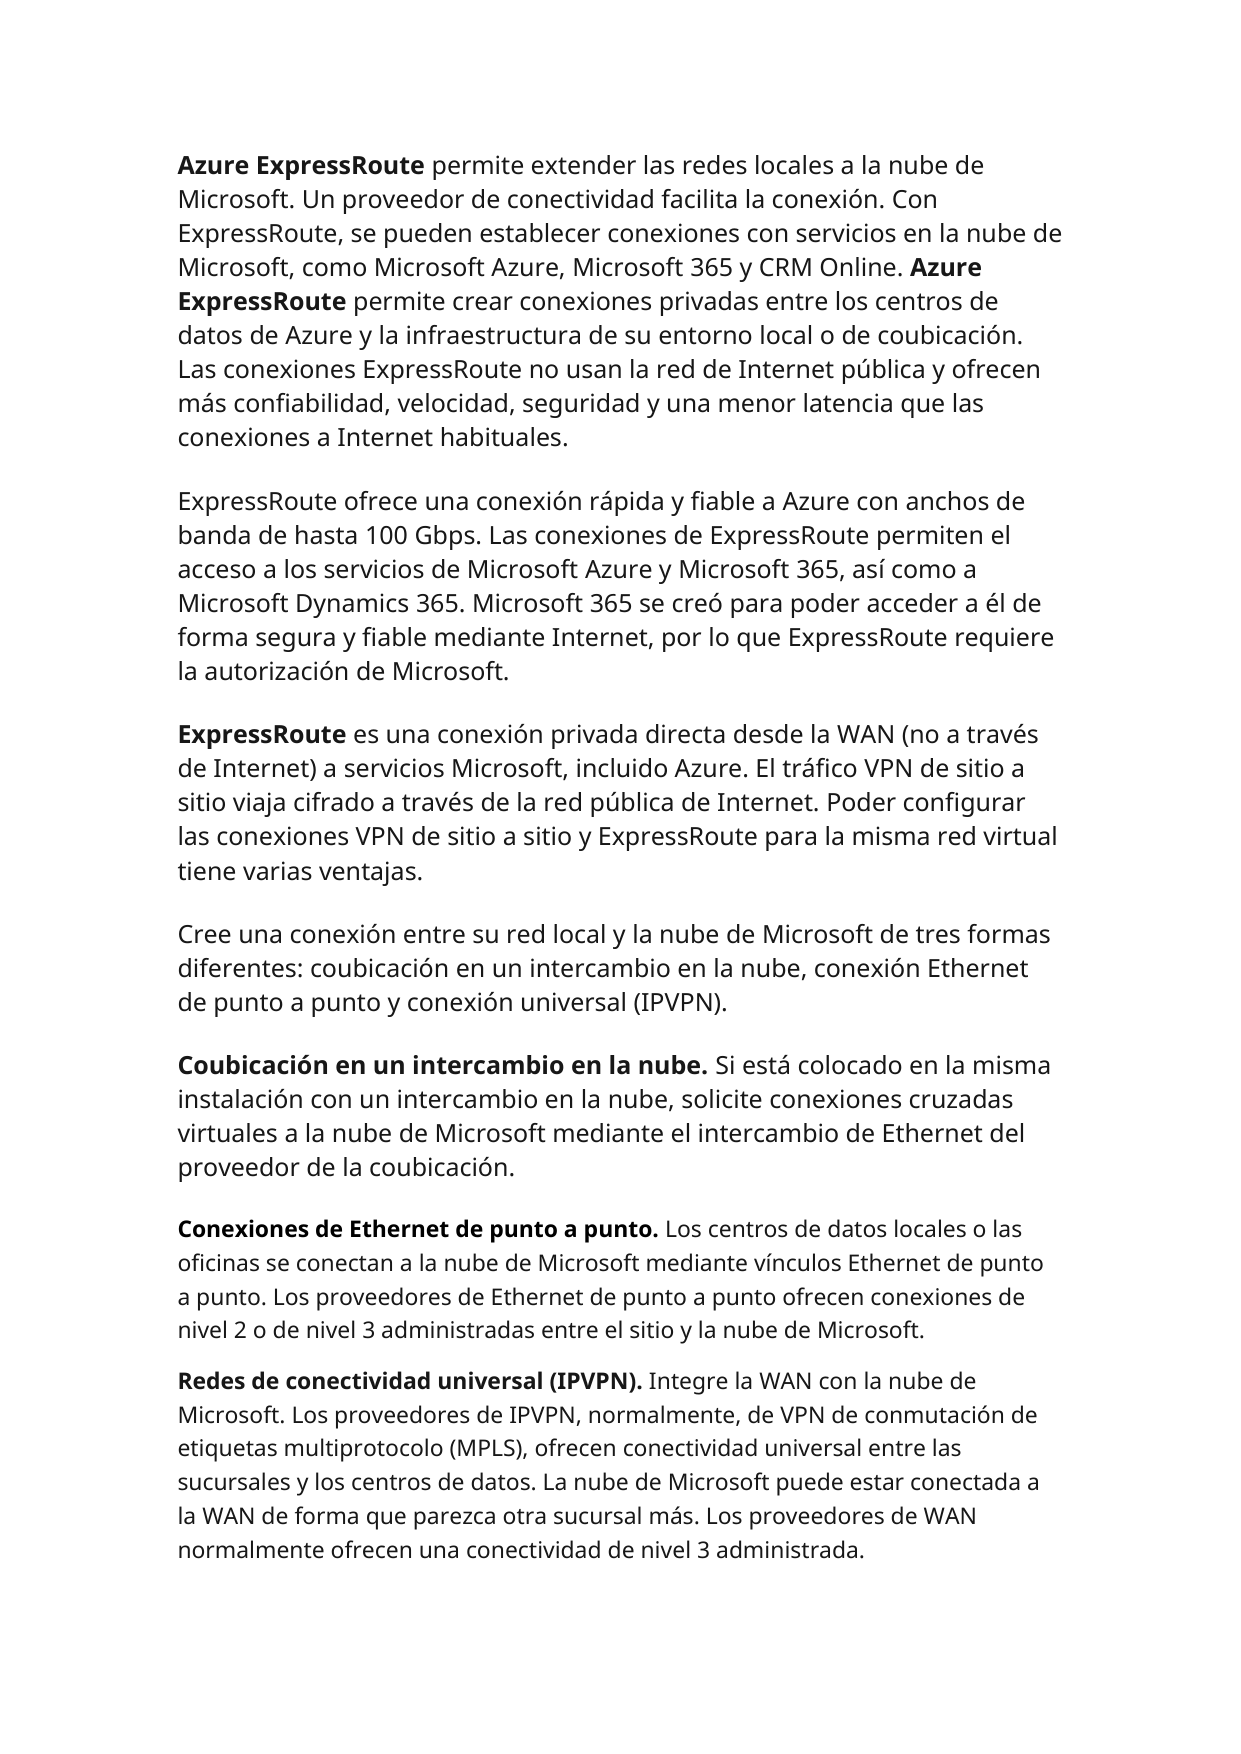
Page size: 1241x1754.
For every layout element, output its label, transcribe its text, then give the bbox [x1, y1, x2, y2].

text Redes de conectividad universal (IPVPN). Integre la WAN con la nube de Microsoft. Los proveedores de IPVPN, normalmente, de VPN de conmutación de etiquetas multiprotocolo (MPLS), ofrecen conectividad universal entre las sucursales y los centros de datos. La nube de Microsoft puede estar conectada a la WAN de forma que parezca otra sucursal más. Los proveedores de WAN normalmente ofrecen una conectividad de nivel 3 administrada. [177, 1365, 1063, 1565]
text ExpressRoute es una conexión privada directa desde la WAN (no a través de Internet) a servicios Microsoft, incluido Azure. El tráfico VPN de sitio a sitio viaja cifrado a través de la red pública de Internet. Poder configurar las conexiones VPN de sitio a sitio y ExpressRoute para la misma red virtual tiene varias ventajas. [423, 717, 1063, 887]
text ExpressRoute ofrece una conexión rápida y fiable a Azure con anchos de banda de hasta 100 Gbps. Las conexiones de ExpressRoute permiten el acceso a los servicios de Microsoft Azure y Microsoft 365, así como a Microsoft Dynamics 365. Microsoft 365 se creó para poder acceder a él de forma segura y fiable mediante Internet, por lo que ExpressRoute requiere la autorización de Microsoft. [177, 483, 1063, 688]
text Conexiones de Ethernet de punto a punto. Los centros de datos locales o las oficinas se conectan a la nube de Microsoft mediante vínculos Ethernet de punto a punto. Los proveedores de Ethernet de punto a punto ofrecen conexiones de nivel 2 o de nivel 3 administradas entre el sitio y la nube de Microsoft. [177, 1213, 1063, 1346]
text Cree una conexión entre su red local y la nube de Microsoft de tres formas diferentes: coubicación en un intercambio en la nube, conexión Ethernet de punto a punto y conexión universal (IPVPN). [177, 916, 1063, 1018]
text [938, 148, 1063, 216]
text Coubicación en un intercambio en la nube. Si está colocado en la misma instalación con un intercambio en la nube, solicite conexiones cruzadas virtuales a la nube de Microsoft mediante el intercambio de Ethernet del proveedor de la coubicación. [515, 1048, 1063, 1184]
text Azure ExpressRoute permite extender las redes locales a la nube de Microsoft. Un proveedor de conectividad facilita la conexión. Con ExpressRoute, se pueden establecer conexiones con servicios en la nube de Microsoft, como Microsoft Azure, Microsoft 365 y CRM Online. Azure ExpressRoute permite crear conexiones privadas entre los centros de datos de Azure y la infraestructura de su entorno local o de coubicación. Las conexiones ExpressRoute no usan la red de Internet pública y ofrecen más confiabilidad, velocidad, seguridad y una menor latencia que las conexiones a Internet habituales. [569, 250, 1063, 454]
